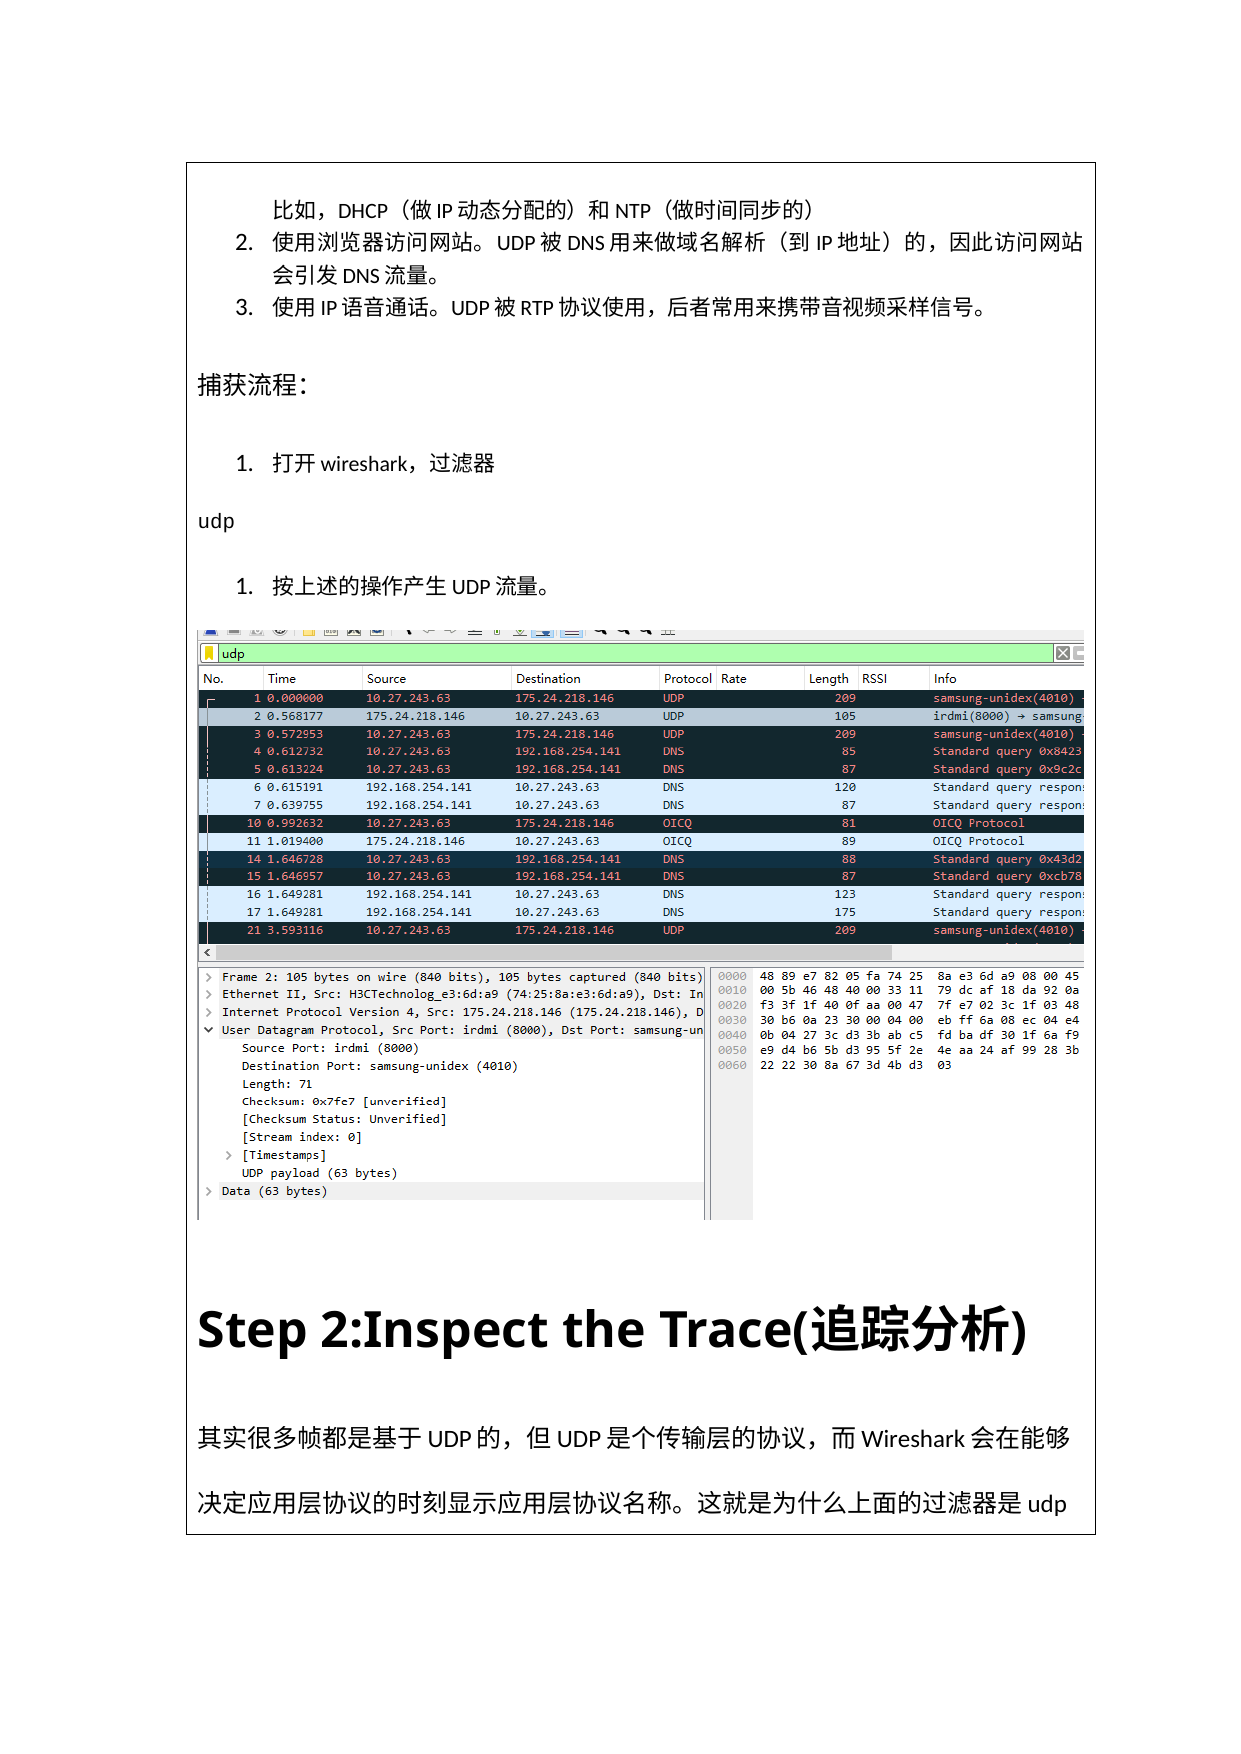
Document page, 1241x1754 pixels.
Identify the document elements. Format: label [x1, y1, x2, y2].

table_cell [187, 163, 1095, 1534]
picture [197, 630, 1084, 1220]
